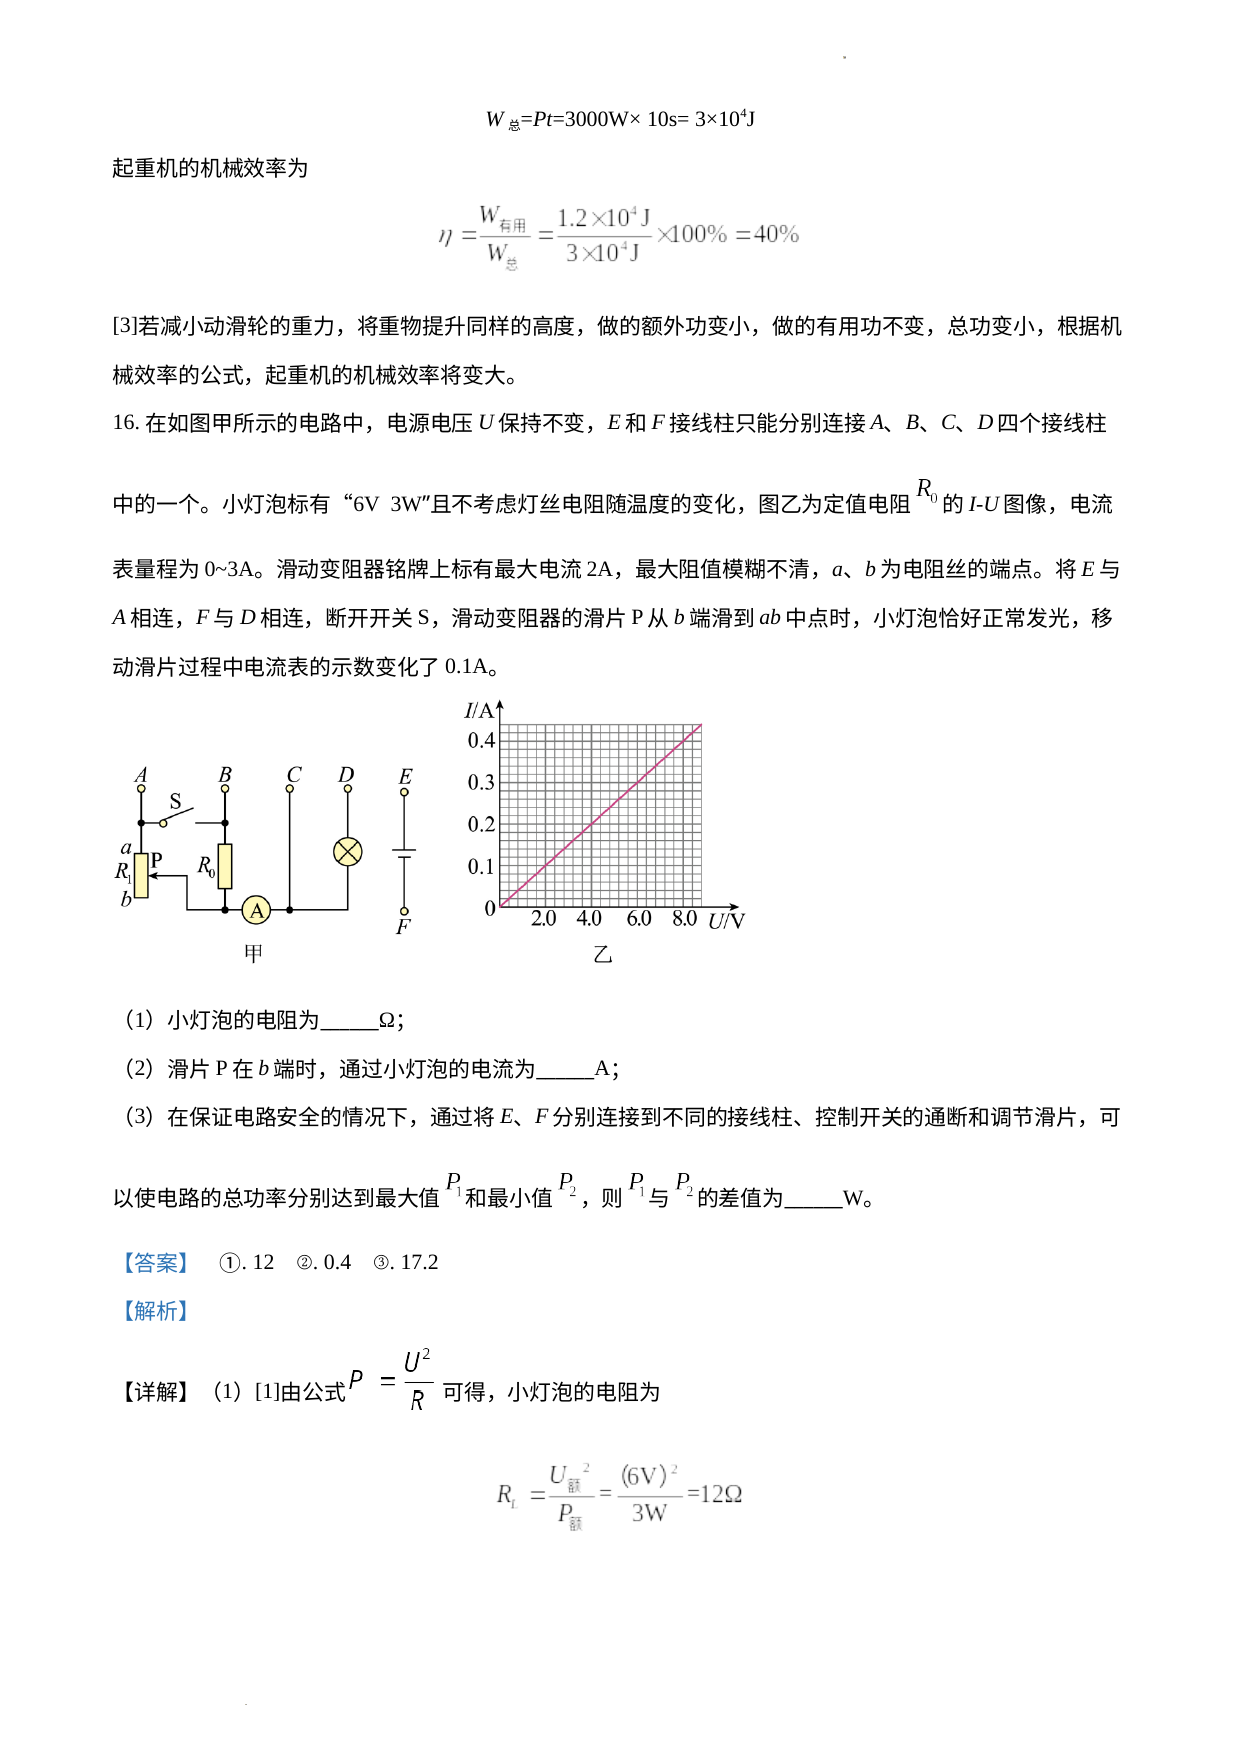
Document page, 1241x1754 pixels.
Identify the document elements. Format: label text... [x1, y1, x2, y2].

text （1）小灯泡的电阻为______Ω； [112, 1003, 1128, 1035]
text （2）滑片P在b端时，通过小灯泡的电流为______A； [112, 1051, 1128, 1084]
text 起重机的机械效率为 [112, 150, 1128, 183]
text 【解析】 [112, 1294, 1128, 1326]
text （3）在保证电路安全的情况下，通过将E、F分别连接到不同的接线柱、控制开关的通断和调节滑片，可以使电路的总功率分别达到最大值和最小值，则与的差值为______W。 [112, 1099, 1128, 1229]
text W总=Pt=3000W× 10s= 3×104J [112, 102, 1128, 134]
text 16. 在如图甲所示的电路中，电源电压U保持不变，E和F接线柱只能分别连接A、B、C、D四个接线柱中的一个。小灯泡标有“6V 3W”且不考虑灯丝电阻随温度的变化，图乙为定值电阻的I-U图像，电流表量程为0~3A。滑动变阻器铭牌上标有最大电流2A，最大阻值模糊不清，a、b为电阻丝的端点。将E与A相连，F与D相连，断开开关S，滑动变阻器的滑片P从b端滑到ab中点时，小灯泡恰好正常发光，移动滑片过程中电流表的示数变化了0.1A。 [112, 406, 1128, 682]
text 【详解】（1）[1]由公式 可得，小灯泡的电阻为 [112, 1342, 1128, 1439]
text [3]若减小动滑轮的重力，将重物提升同样的高度，做的额外功变小，做的有用功不变，总功变小，根据机械效率的公式，起重机的机械效率将变大。 [112, 309, 1128, 390]
text 【答案】 ①. 12 ②. 0.4 ③. 17.2 [112, 1245, 1128, 1278]
picture [112, 697, 747, 965]
